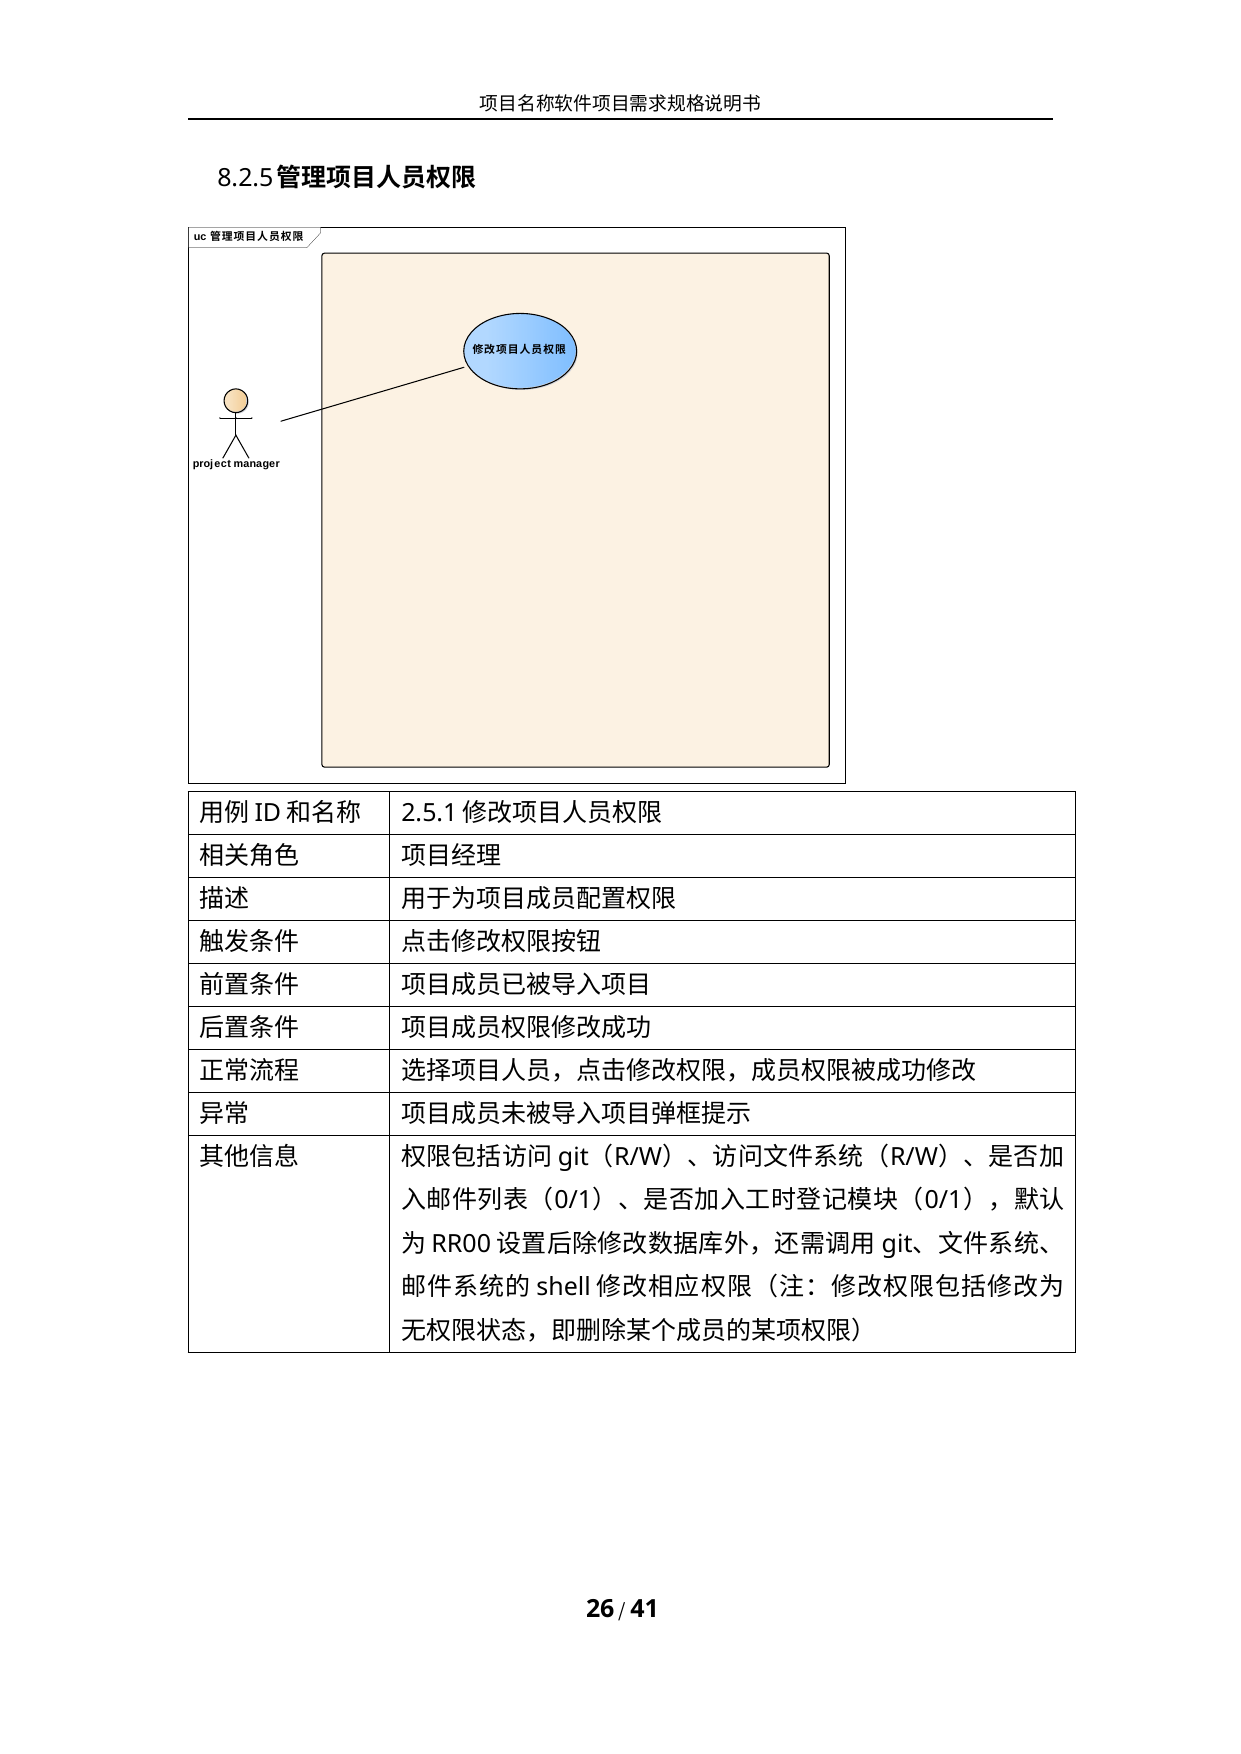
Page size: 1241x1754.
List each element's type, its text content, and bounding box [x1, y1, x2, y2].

table_cell 选择项目人员，点击修改权限，成员权限被成功修改 [390, 1050, 1075, 1092]
table_cell 项目成员未被导入项目弹框提示 [390, 1093, 1075, 1135]
table_cell 项目经理 [390, 835, 1075, 877]
table_cell 点击修改权限按钮 [390, 921, 1075, 963]
table_cell 用于为项目成员配置权限 [390, 878, 1075, 920]
table_cell 相关角色 [189, 835, 389, 877]
table_cell 后置条件 [189, 1007, 389, 1049]
table_cell 项目成员权限修改成功 [390, 1007, 1075, 1049]
table_header 用例ID和名称 [189, 792, 389, 834]
table_cell 正常流程 [189, 1050, 389, 1092]
subtitle 管理项目人员权限 [217, 157, 1053, 194]
table_cell 前置条件 [189, 964, 389, 1006]
table_cell 权限包括访问git（R/W）、访问文件系统（R/W）、是否加入邮件列表（0/1）、是否加入工时登记模块（0/1），默认为RR00设置后除修改数据库外，还需调用git、文件系统、邮件系统的shell修改相应权限（注：修改权限包括修改为无权限状态，即删除某个成员的某项权限） [390, 1136, 1075, 1352]
table_cell 描述 [189, 878, 389, 920]
table_header 2.5.1修改项目人员权限 [390, 792, 1075, 834]
table_cell 触发条件 [189, 921, 389, 963]
table_cell 项目成员已被导入项目 [390, 964, 1075, 1006]
table_cell 异常 [189, 1093, 389, 1135]
table_cell 其他信息 [189, 1136, 389, 1352]
